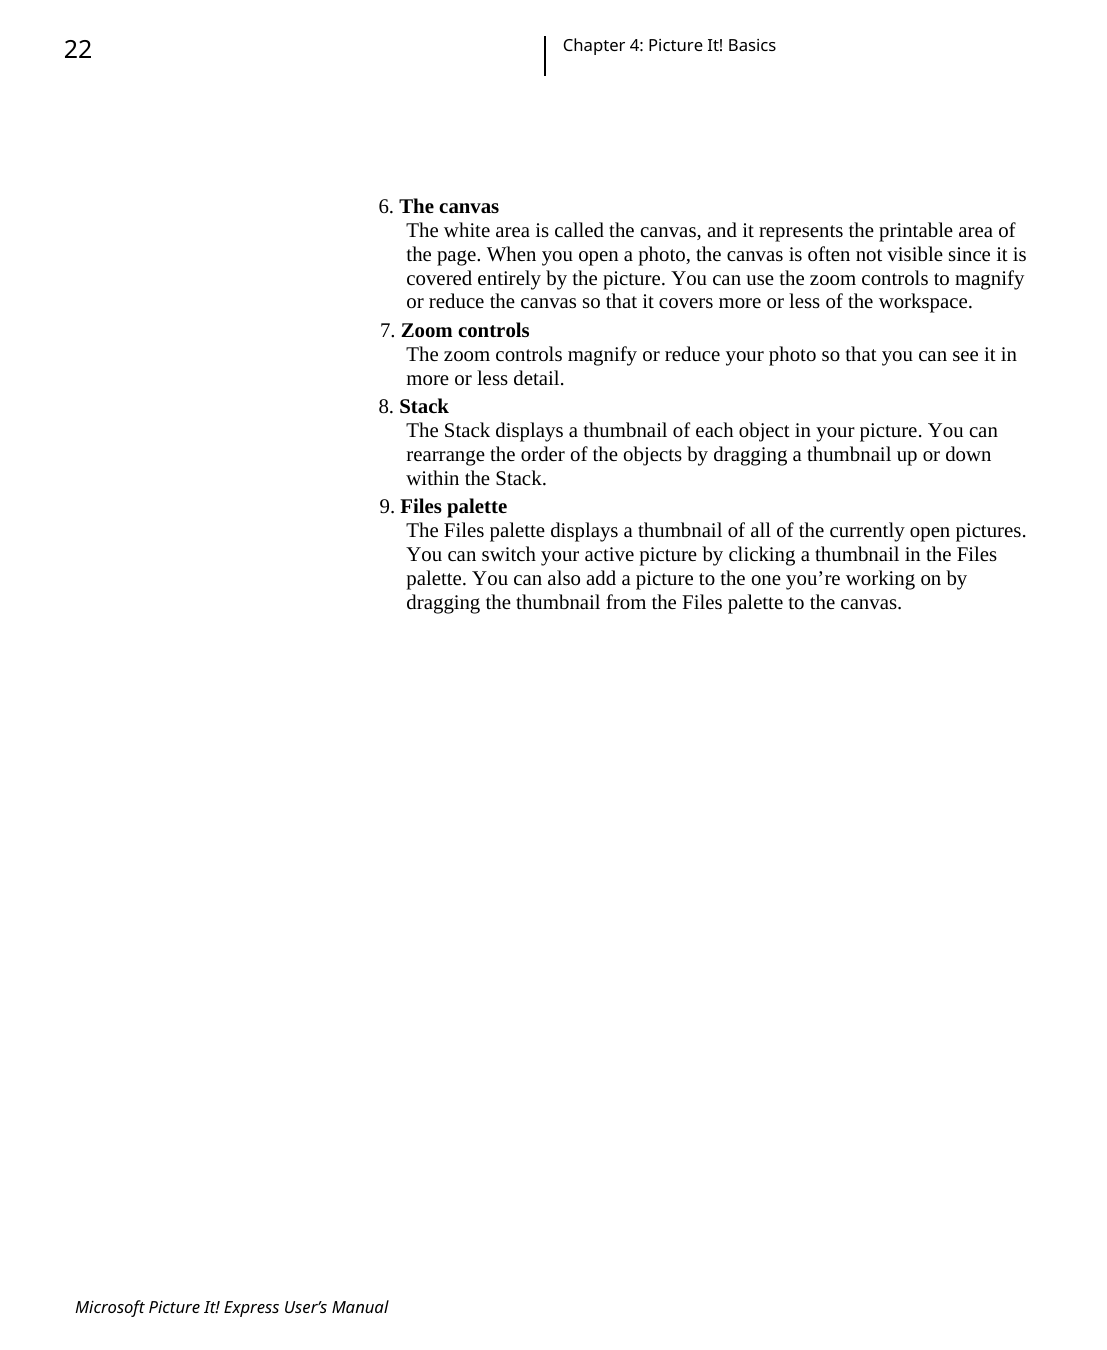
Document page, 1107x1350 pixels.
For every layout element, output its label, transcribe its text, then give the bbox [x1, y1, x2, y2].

text 8. Stack The Stack displays a thumbnail of each object in your picture. You can rearrange the order of the objects by dragging a thumbnail up or down within the Stack. [378, 394, 1007, 490]
table_header 22 [64, 36, 544, 76]
text 6. The canvas The white area is called the canvas, and it represents the printable area of the page. When you open a photo, the canvas is often not visible since it is covered entirely by the picture. You can use the zoom controls to magnify or reduce the canvas so that it covers more or less of the workspace. [378, 194, 1037, 314]
text 9. Files palette The Files palette displays a thumbnail of all of the currently open pictures. You can switch your active picture by clicking a thumbnail in the Files palette. You can also add a picture to the one you’re working on by dragging the thumbnail from the Files palette to the canvas. [379, 494, 1037, 614]
text Microsoft Picture It! Express User’s Manual [75, 1298, 1037, 1317]
text 7. Zoom controls The zoom controls magnify or reduce your photo so that you can see it in more or less detail. [380, 318, 1037, 390]
table_header Chapter 4: Picture It! Basics [546, 36, 1026, 76]
